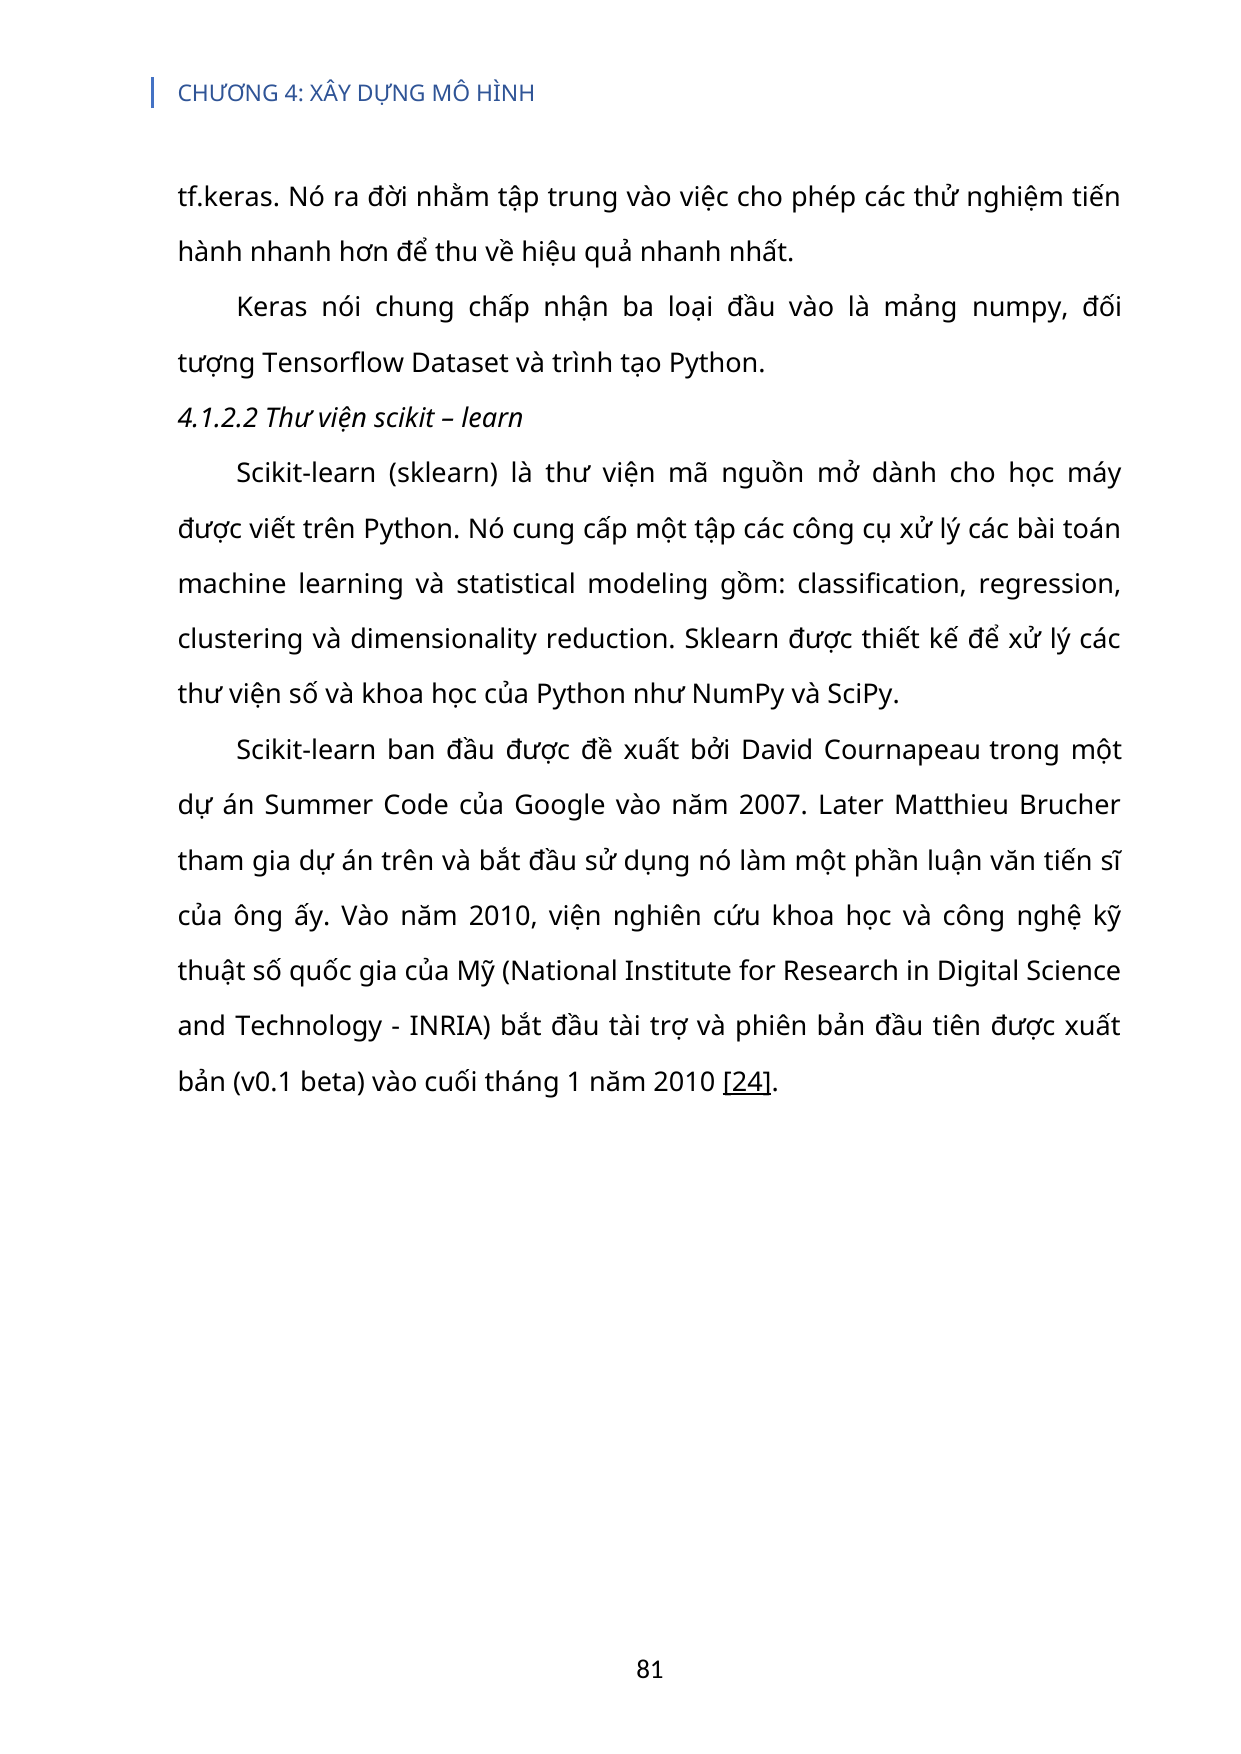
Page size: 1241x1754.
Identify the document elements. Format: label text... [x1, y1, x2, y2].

text Keras nói chung chấp nhận ba loại đầu vào là mảng numpy, đối tượng Tensorflow Dataset và trình tạo Python. [177, 288, 1122, 380]
text 4.1.2.2 Thư viện scikit – learn [177, 398, 1122, 435]
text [177, 177, 1122, 269]
text Scikit-learn (sklearn) là thư viện mã nguồn mở dành cho học máy được viết trên Python. Nó cung cấp một tập các công cụ xử lý các bài toán machine learning và statistical modeling gồm: classification, regression, clustering và dimensionality reduction. Sklearn được thiết kế để xử lý các thư viện số và khoa học của Python như NumPy và SciPy. [177, 454, 1122, 712]
text Scikit-learn ban đầu được đề xuất bởi David Cournapeau trong một dự án Summer Code của Google vào năm 2007. Later Matthieu Brucher tham gia dự án trên và bắt đầu sử dụng nó làm một phần luận văn tiến sĩ của ông ấy. Vào năm 2010, viện nghiên cứu khoa học và công nghệ kỹ thuật số quốc gia của Mỹ (National Institute for Research in Digital Science and Technology - INRIA) bắt đầu tài trợ và phiên bản đầu tiên được xuất bản (v0.1 beta) vào cuối tháng 1 năm 2010 [24]. [177, 730, 1122, 1099]
